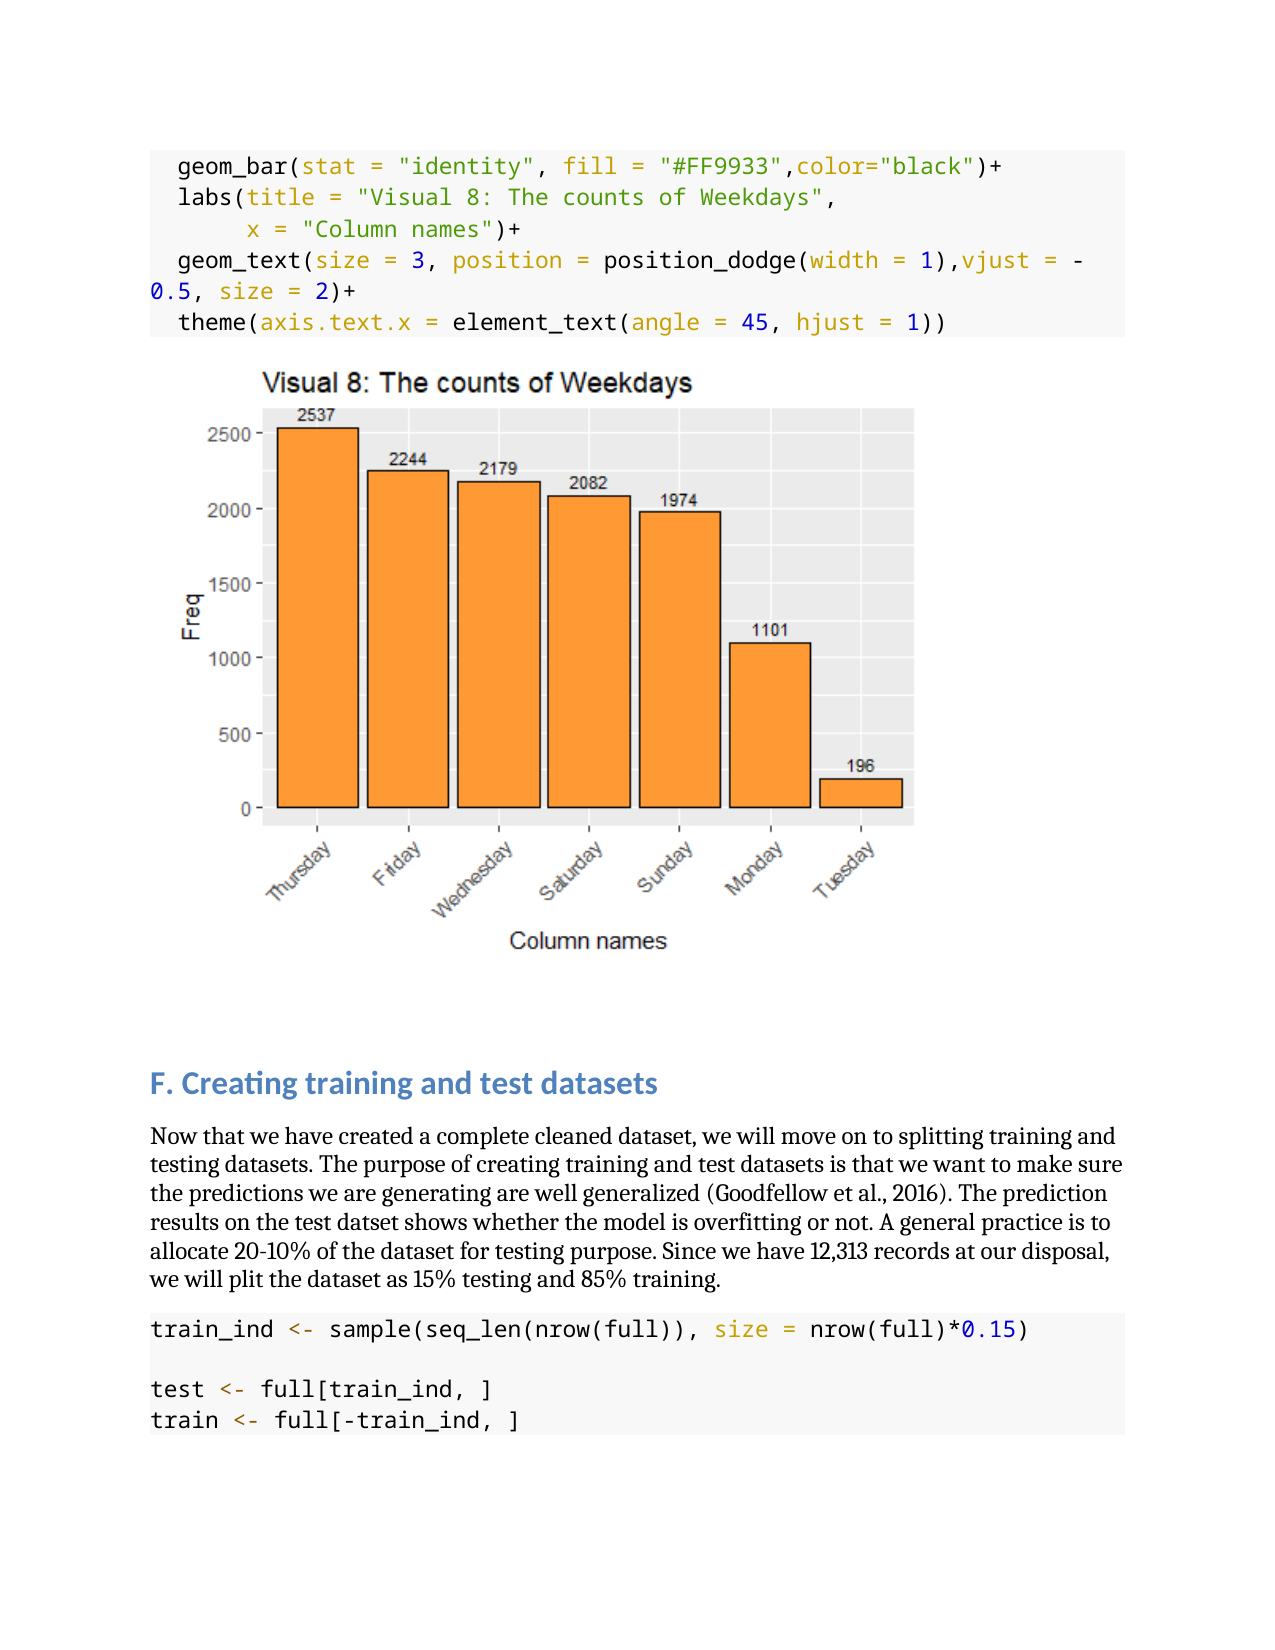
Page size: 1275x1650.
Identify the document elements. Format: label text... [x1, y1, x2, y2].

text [150, 150, 1125, 337]
text train_ind <- sample(seq_len(nrow(full)), size = nrow(full)*0.15) test <- full[train_ind, ] train <- full[-train_ind, ] [150, 1313, 1125, 1435]
text Now that we have created a complete cleaned dataset, we will move on to splitting training and testing datasets. The purpose of creating training and test datasets is that we want to make sure the predictions we are generating are well generalized (Goodfellow et al., 2016). The prediction results on the test datset shows whether the model is overfitting or not. A general practice is to allocate 20-10% of the dataset for testing purpose. Since we have 12,313 records at our disposal, we will plit the dataset as 15% testing and 85% training. [150, 1122, 1125, 1294]
subtitle F. Creating training and test datasets [150, 1062, 1125, 1103]
picture [168, 358, 927, 965]
